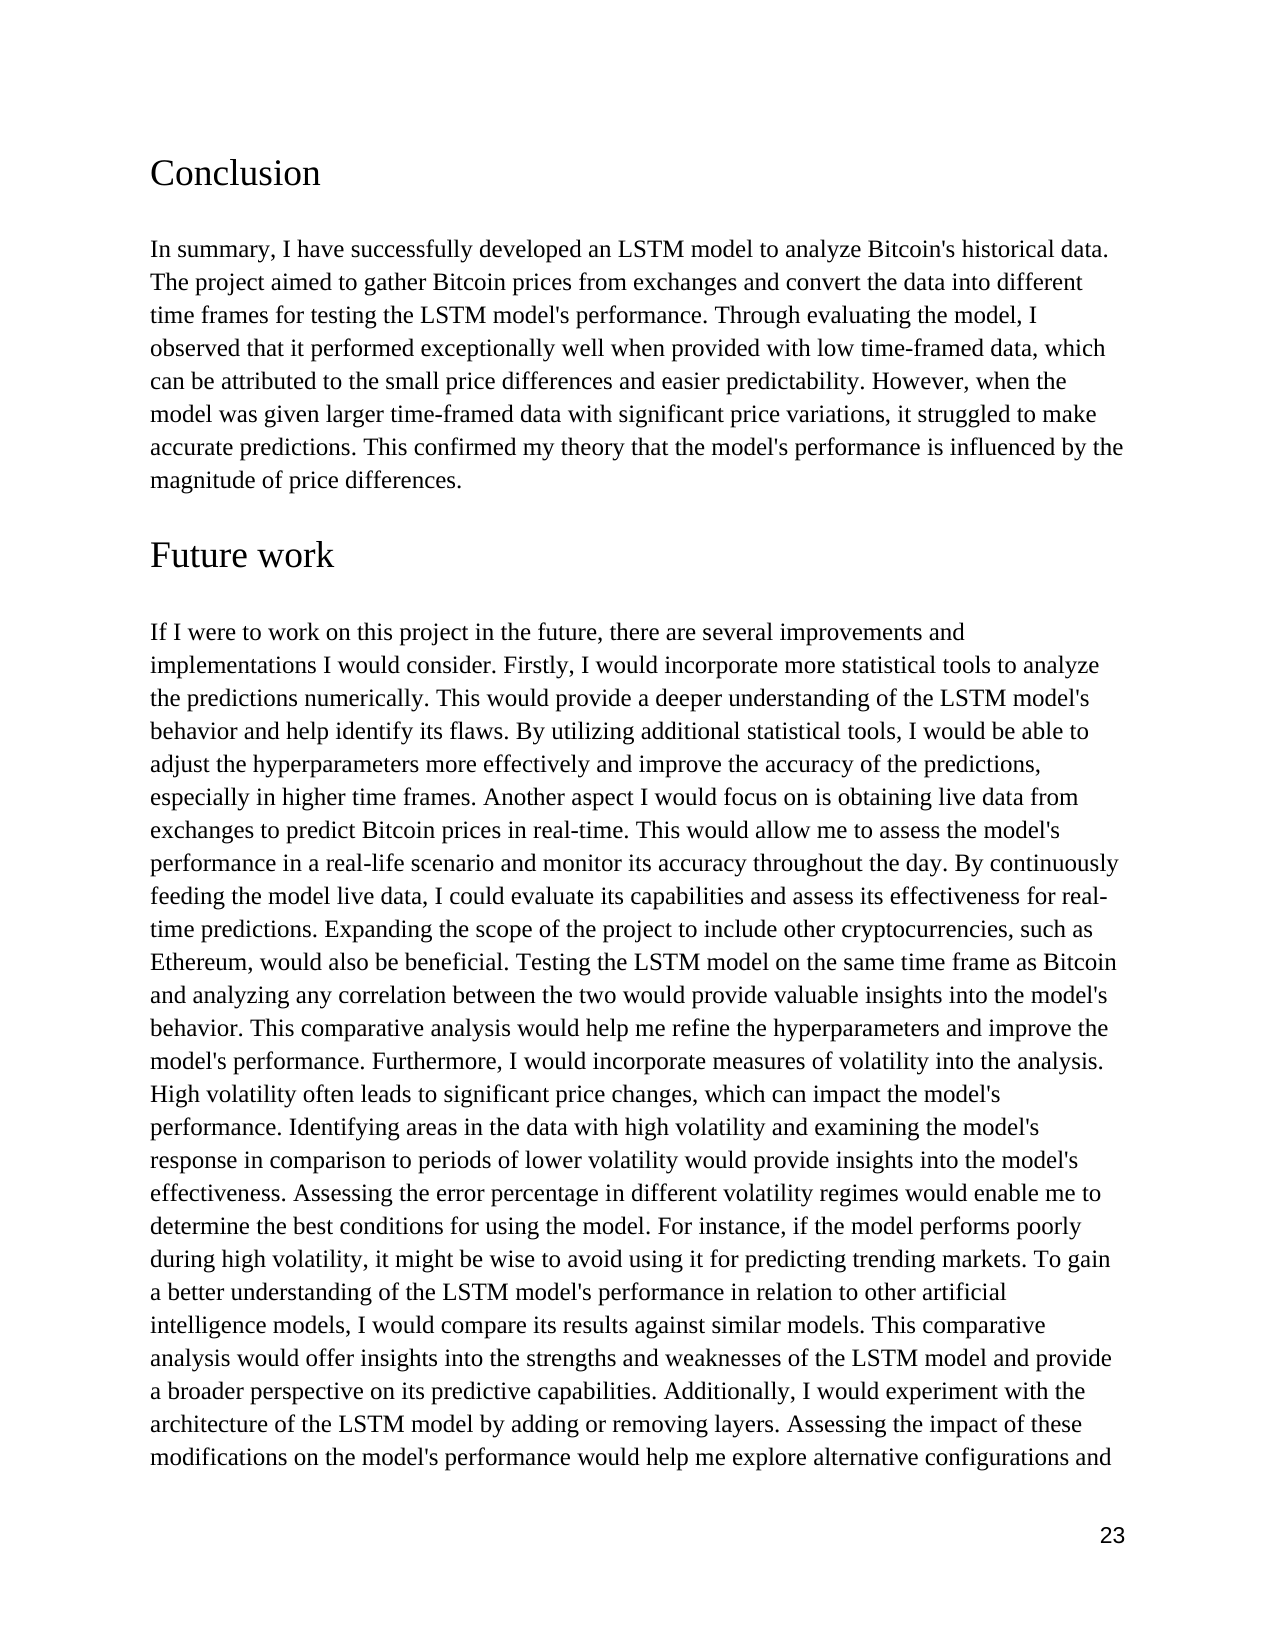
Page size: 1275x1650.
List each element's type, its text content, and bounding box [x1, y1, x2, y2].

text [150, 617, 1125, 1471]
text Future work [150, 533, 1125, 576]
text In summary, I have successfully developed an LSTM model to analyze Bitcoin's historical data. The project aimed to gather Bitcoin prices from exchanges and convert the data into different time frames for testing the LSTM model's performance. Through evaluating the model, I observed that it performed exceptionally well when provided with low time-framed data, which can be attributed to the small price differences and easier predictability. However, when the model was given larger time-framed data with significant price variations, it struggled to make accurate predictions. This confirmed my theory that the model's performance is influenced by the magnitude of price differences. [150, 234, 1125, 494]
text Conclusion [150, 150, 1125, 193]
